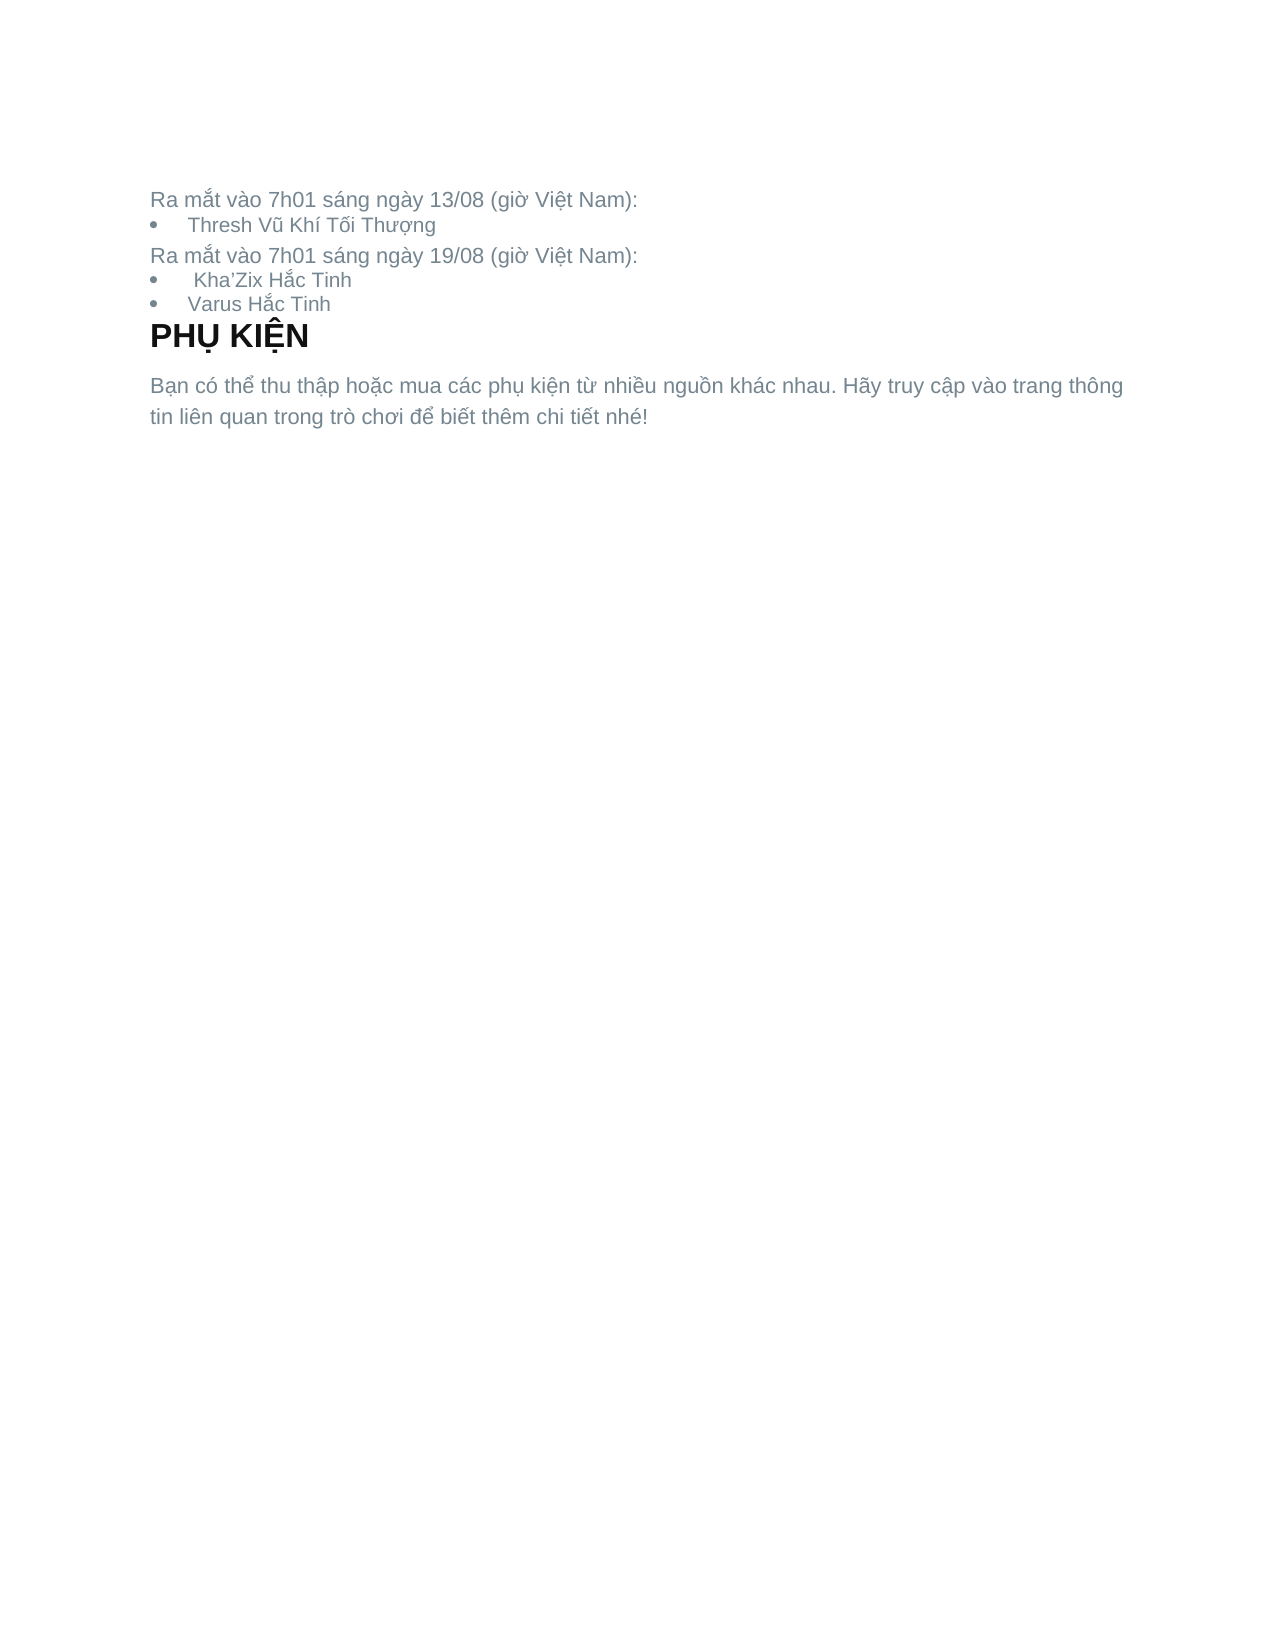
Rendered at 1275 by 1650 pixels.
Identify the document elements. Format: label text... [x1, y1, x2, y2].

text Ra mắt vào 7h01 sáng ngày 19/08 (giờ Việt Nam):﻿ [150, 237, 1125, 268]
list Kha’Zix Hắc Tinh [150, 268, 1125, 292]
text ﻿Bạn có thể thu thập hoặc mua các phụ kiện từ nhiều nguồn khác nhau. Hãy truy cập vào trang thông tin liên quan trong trò chơi để biết thêm chi tiết nhé!﻿ [150, 367, 1125, 430]
subtitle PHỤ KIỆN [150, 316, 1125, 355]
list Thresh Vũ Khí Tối Thượng﻿ [150, 212, 1125, 237]
text ﻿Ra mắt vào 7h01 sáng ngày 13/08 (giờ Việt Nam):﻿ [150, 150, 1125, 212]
list Varus Hắc Tinh [150, 292, 1125, 316]
